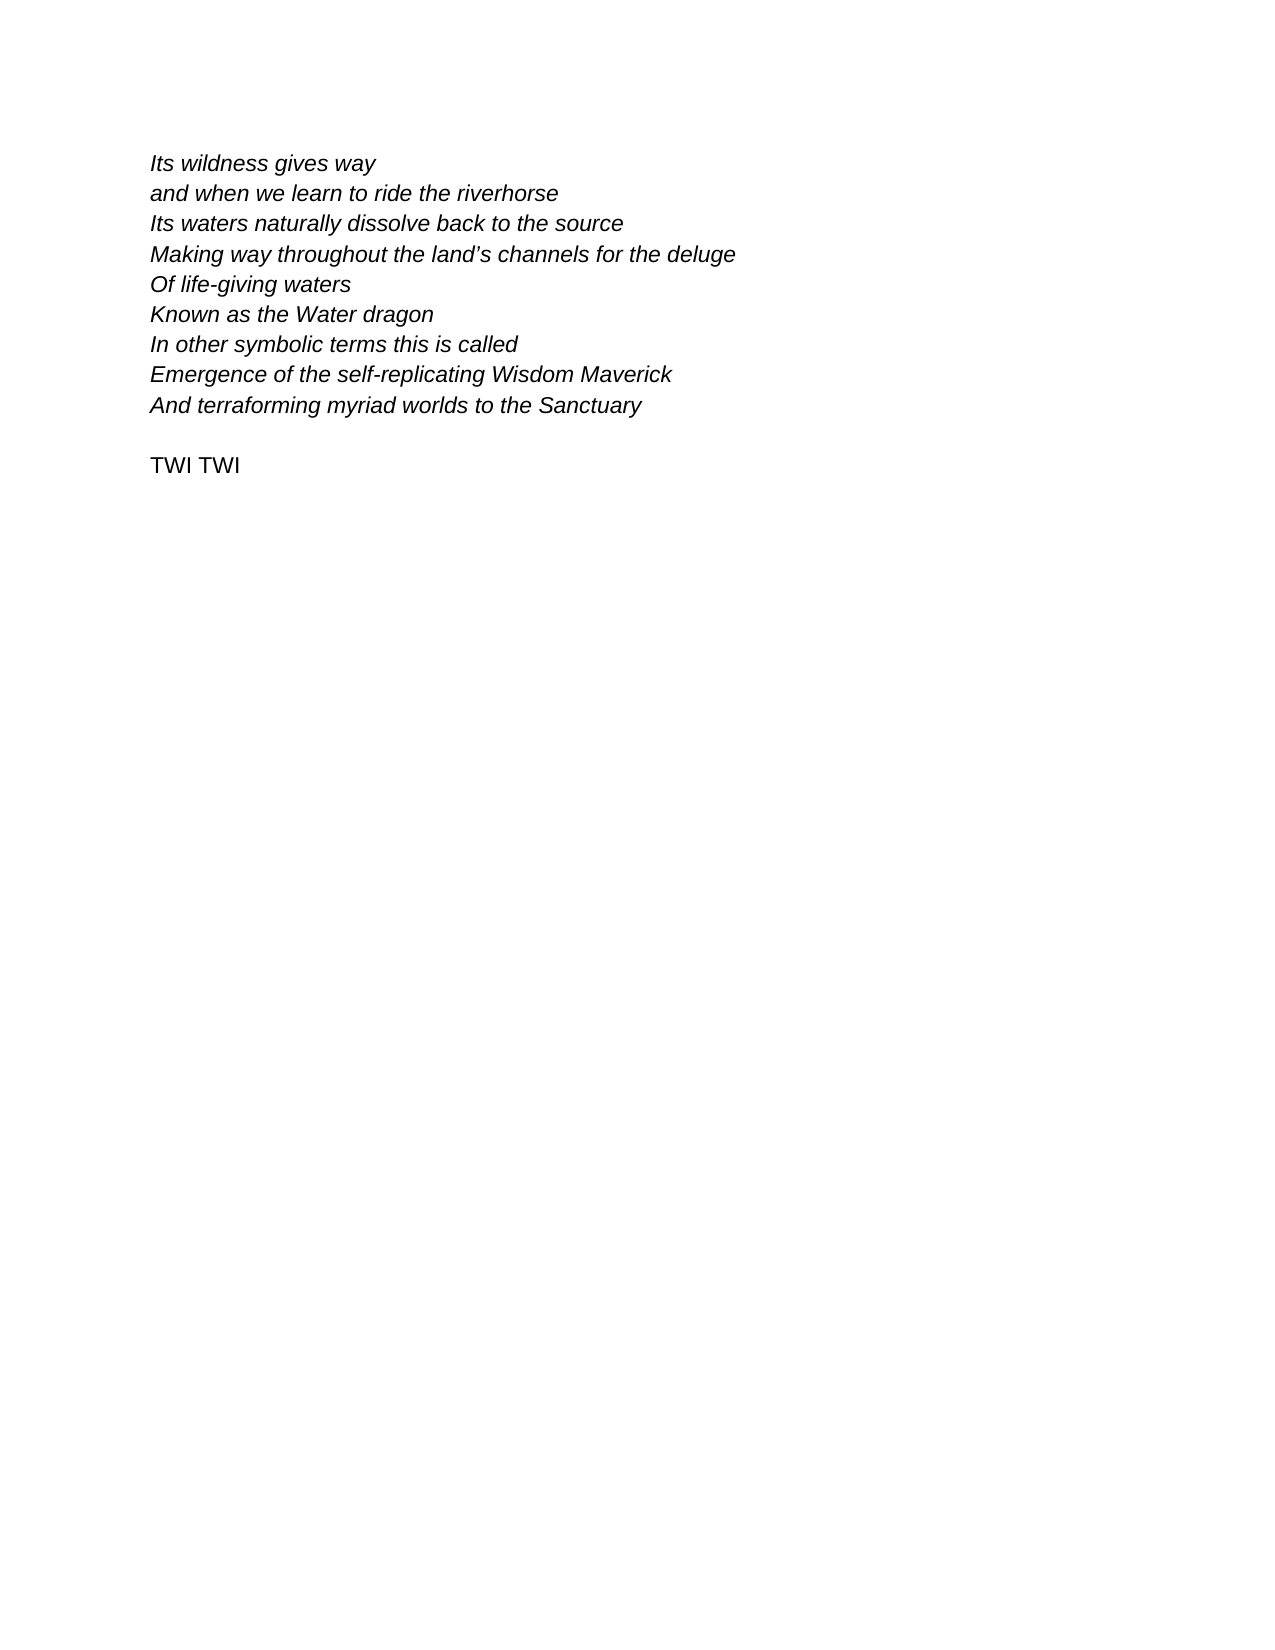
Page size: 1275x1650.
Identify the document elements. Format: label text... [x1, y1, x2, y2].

text Its wildness gives way [150, 150, 1125, 176]
text and when we learn to ride the riverhorse [150, 180, 1125, 207]
text Making way throughout the land’s channels for the deluge [150, 241, 1125, 267]
text Emergence of the self-replicating Wisdom Maverick [150, 361, 1125, 388]
text And terraforming myriad worlds to the Sanctuary [150, 392, 1125, 418]
text TWI TWI [150, 452, 1125, 478]
text Its waters naturally dissolve back to the source [150, 210, 1125, 237]
text Known as the Water dragon [150, 301, 1125, 327]
text In other symbolic terms this is called [150, 331, 1125, 358]
text Of life-giving waters [150, 271, 1125, 297]
